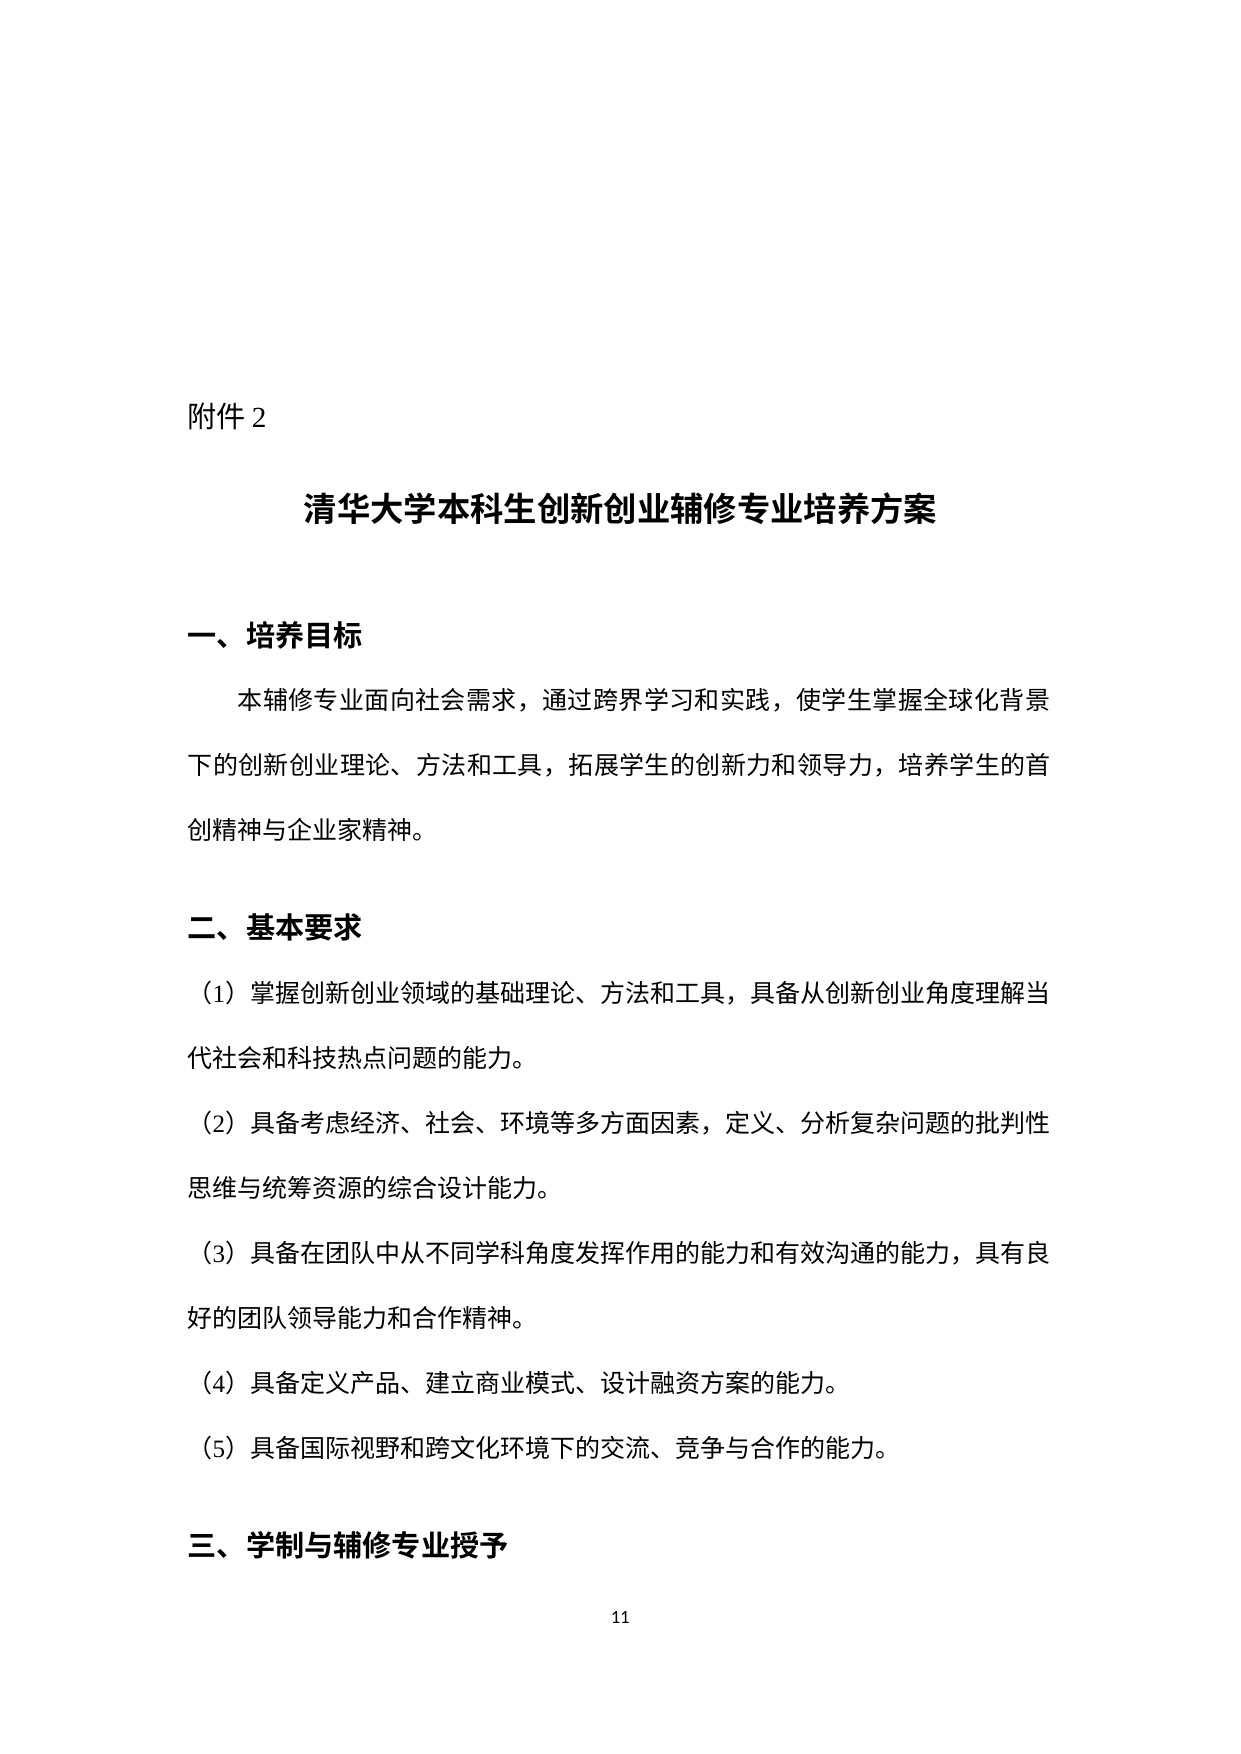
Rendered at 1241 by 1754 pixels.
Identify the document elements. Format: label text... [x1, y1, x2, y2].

text 二、基本要求 [187, 894, 1053, 959]
text （5）具备国际视野和跨文化环境下的交流、竞争与合作的能力。 [187, 1414, 1053, 1479]
text 本辅修专业面向社会需求，通过跨界学习和实践，使学生掌握全球化背景下的创新创业理论、方法和工具，拓展学生的创新力和领导力，培养学生的首创精神与企业家精神。 [187, 666, 1053, 861]
text （3）具备在团队中从不同学科角度发挥作用的能力和有效沟通的能力，具有良好的团队领导能力和合作精神。 [187, 1219, 1053, 1349]
text 一、培养目标 [187, 601, 1053, 666]
text （2）具备考虑经济、社会、环境等多方面因素，定义、分析复杂问题的批判性思维与统筹资源的综合设计能力。 [187, 1089, 1053, 1219]
text （4）具备定义产品、建立商业模式、设计融资方案的能力。 [187, 1349, 1053, 1414]
subtitle 清华大学本科生创新创业辅修专业培养方案 [187, 474, 1053, 539]
text 三、学制与辅修专业授予 [187, 1511, 1053, 1576]
text （1）掌握创新创业领域的基础理论、方法和工具，具备从创新创业角度理解当代社会和科技热点问题的能力。 [187, 959, 1053, 1089]
text 附件2 [187, 382, 1053, 447]
